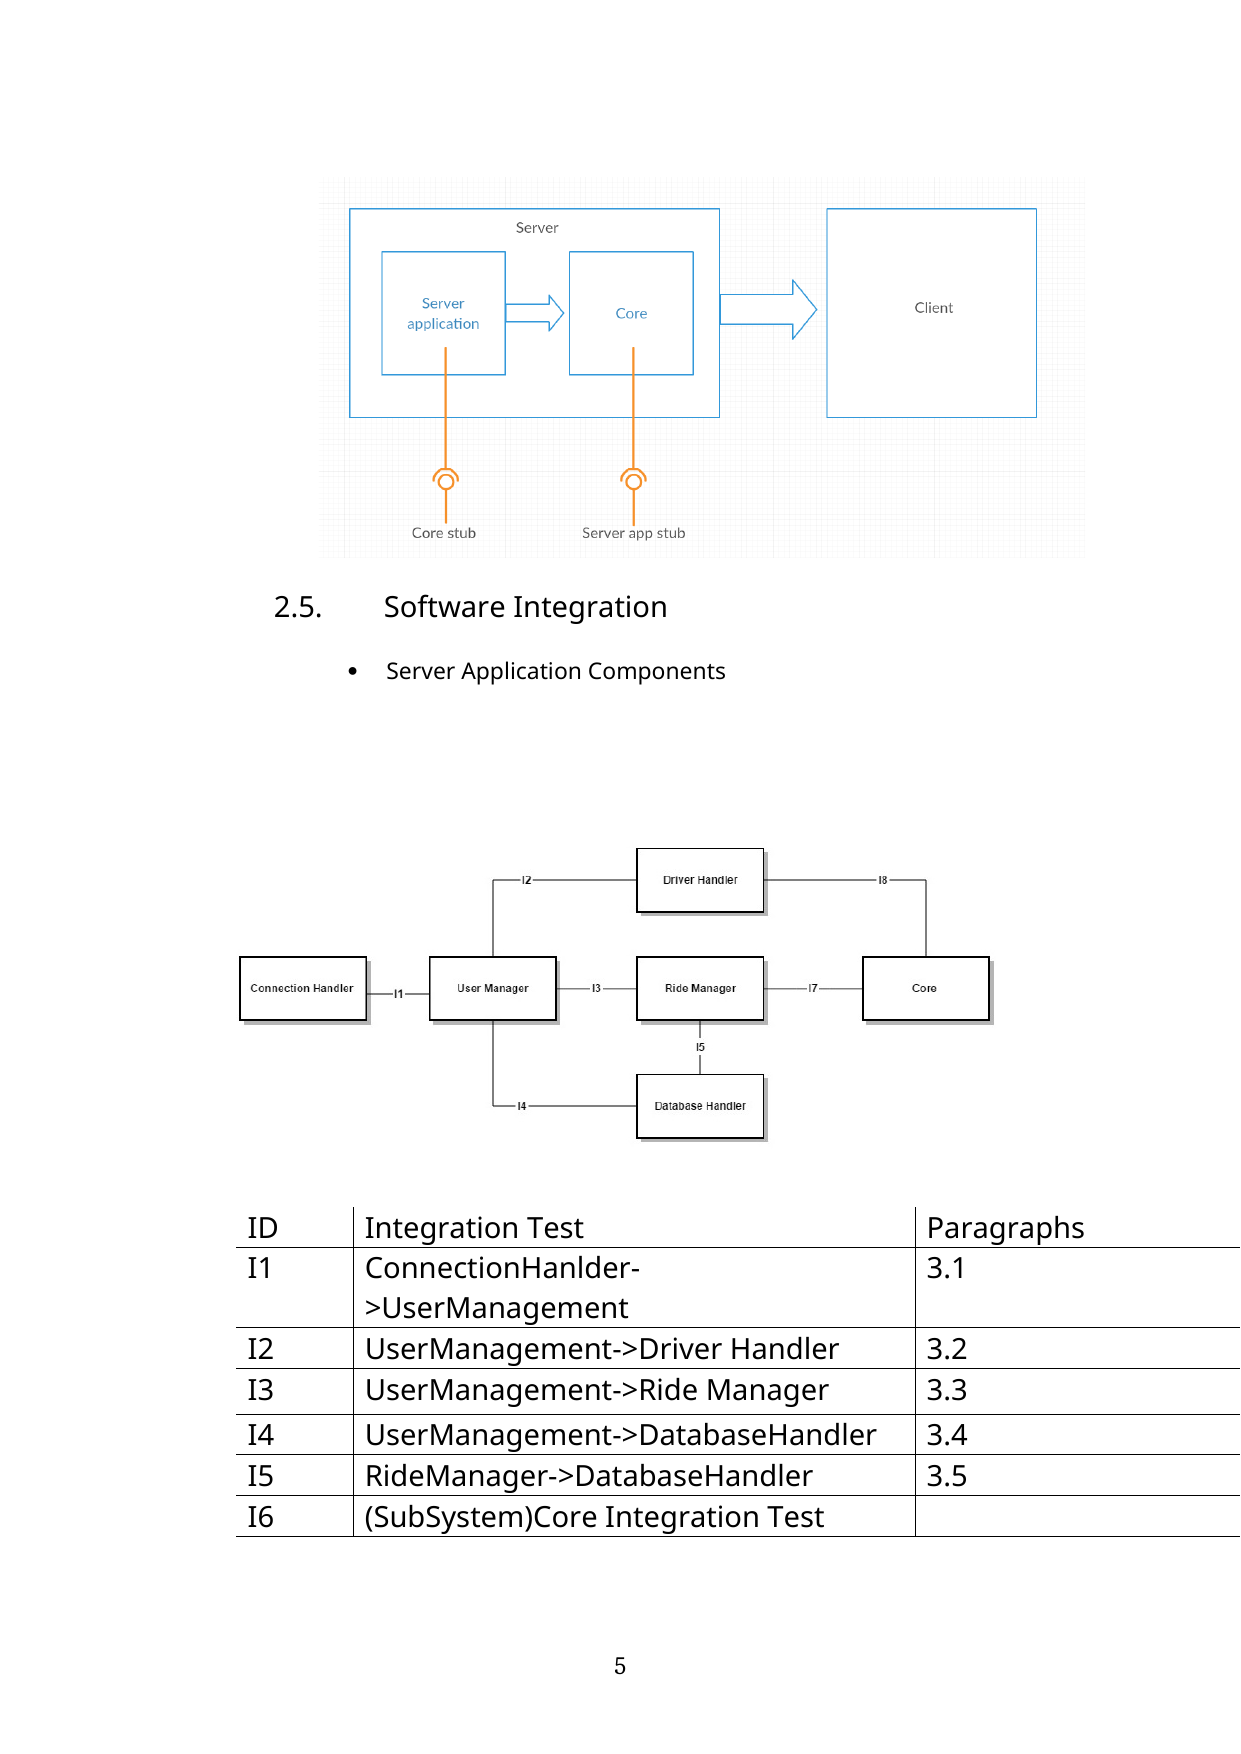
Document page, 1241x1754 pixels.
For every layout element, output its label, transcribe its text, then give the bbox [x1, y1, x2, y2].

table_cell I1 [236, 1248, 353, 1327]
table_cell 3.3 [916, 1369, 1240, 1413]
table_cell [916, 1496, 1240, 1536]
table_cell I4 [236, 1415, 353, 1454]
table_header Integration Test [354, 1207, 915, 1247]
table_cell 3.4 [916, 1415, 1240, 1454]
table_cell I6 [236, 1496, 353, 1536]
table_cell I5 [236, 1455, 353, 1495]
picture [318, 177, 1086, 558]
table_cell RideManager->DatabaseHandler [354, 1455, 915, 1495]
picture [236, 811, 1004, 1187]
table_header ID [236, 1207, 353, 1247]
table_header Paragraphs [916, 1207, 1240, 1247]
list Software Integration [274, 586, 1004, 655]
table_cell I2 [236, 1328, 353, 1368]
table_cell (SubSystem)Core Integration Test [354, 1496, 915, 1536]
table_cell I3 [236, 1369, 353, 1413]
list Server Application Components [349, 655, 1004, 686]
table_cell 3.2 [916, 1328, 1240, 1368]
table_cell UserManagement->Ride Manager [354, 1369, 915, 1413]
table_cell ConnectionHanlder->UserManagement [354, 1248, 915, 1327]
table_cell 3.5 [916, 1455, 1240, 1495]
table_cell UserManagement->Driver Handler [354, 1328, 915, 1368]
table_cell 3.1 [916, 1248, 1240, 1327]
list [274, 177, 1004, 586]
table_cell UserManagement->DatabaseHandler [354, 1415, 915, 1454]
